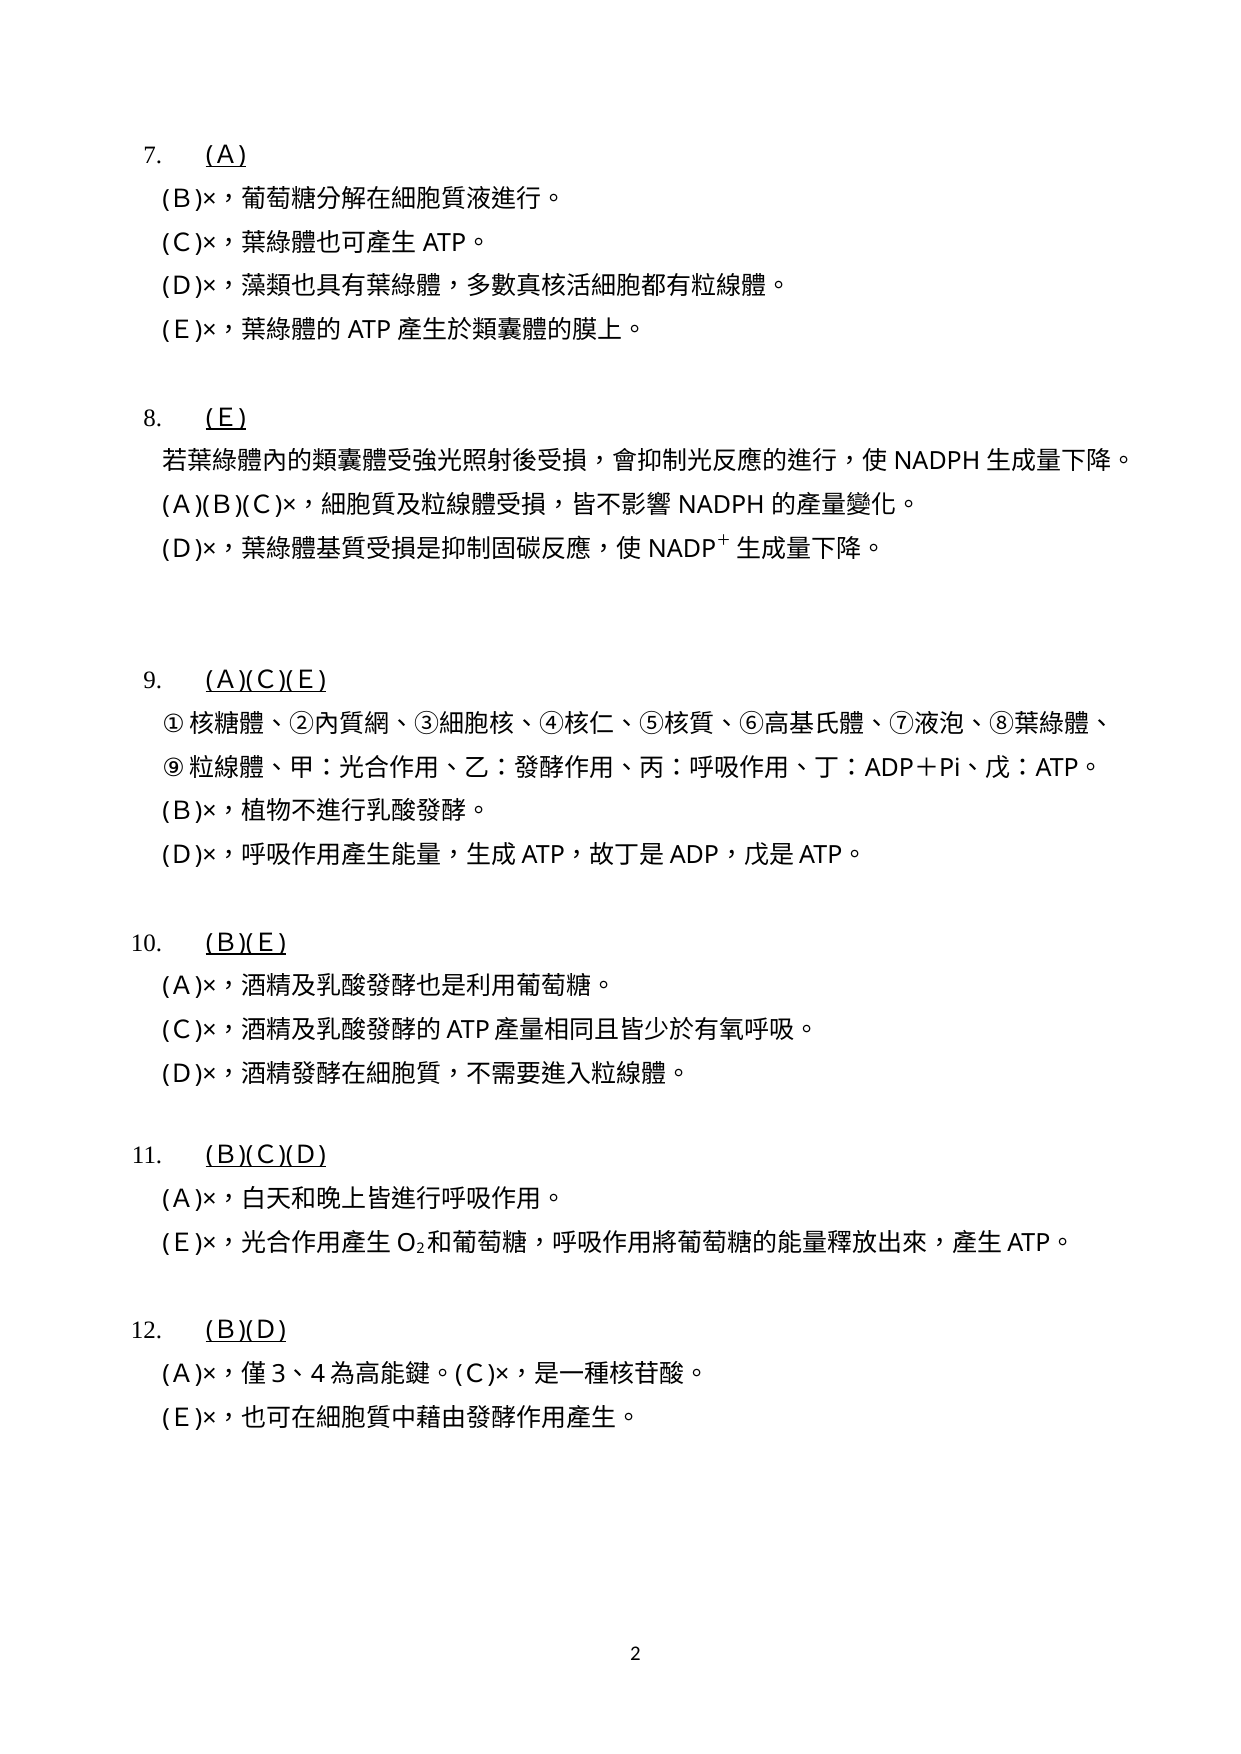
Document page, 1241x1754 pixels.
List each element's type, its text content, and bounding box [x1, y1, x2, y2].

list (Ｂ)(Ｃ)(Ｄ) [162, 1127, 1152, 1171]
text (Ａ)×，酒精及乳酸發酵也是利用葡萄糖。 (Ｃ)×，酒精及乳酸發酵的ATP產量相同且皆少於有氧呼吸。 (Ｄ)×，酒精發酵在細胞質，不需要進入粒線體。 [162, 958, 1152, 1089]
text ①核糖體、②內質網、③細胞核、④核仁、⑤核質、⑥高基氏體、⑦液泡、⑧葉綠體、 ⑨粒線體、甲：光合作用、乙：發酵作用、丙：呼吸作用、丁：ADP＋Pi、戊：ATP。 (Ｂ)×，植物不進行乳酸發酵。 (Ｄ)×，呼吸作用產生能量，生成ATP，故丁是ADP，戊是ATP。 [162, 696, 1152, 914]
text 若葉綠體內的類囊體受強光照射後受損，會抑制光反應的進行，使 NADPH 生成量下降。(Ａ)(Ｂ)(Ｃ)×，細胞質及粒線體受損，皆不影響 NADPH 的產量變化。 (Ｄ)×，葉綠體基質受損是抑制固碳反應，使 NADP＋ 生成量下降。 [162, 433, 1152, 608]
list (Ｅ) [162, 389, 1152, 433]
list (Ａ) [162, 127, 1152, 171]
text (Ａ)×，白天和晚上皆進行呼吸作用。 (Ｅ)×，光合作用產生O2和葡萄糖，呼吸作用將葡萄糖的能量釋放出來，產生ATP。 [162, 1171, 1152, 1302]
list (Ｂ)(Ｅ) [162, 914, 1152, 958]
list (Ａ)(Ｃ)(Ｅ) [162, 652, 1152, 696]
list (Ｂ)(Ｄ) [162, 1302, 1152, 1346]
text (Ｂ)×，葡萄糖分解在細胞質液進行。 (Ｃ)×，葉綠體也可產生 ATP。 (Ｄ)×，藻類也具有葉綠體，多數真核活細胞都有粒線體。 (Ｅ)×，葉綠體的 ATP 產生於類囊體的膜上。 [162, 171, 1152, 389]
text (Ａ)×，僅3、4為高能鍵。(Ｃ)×，是一種核苷酸。 (Ｅ)×，也可在細胞質中藉由發酵作用產生。 [162, 1346, 1152, 1477]
